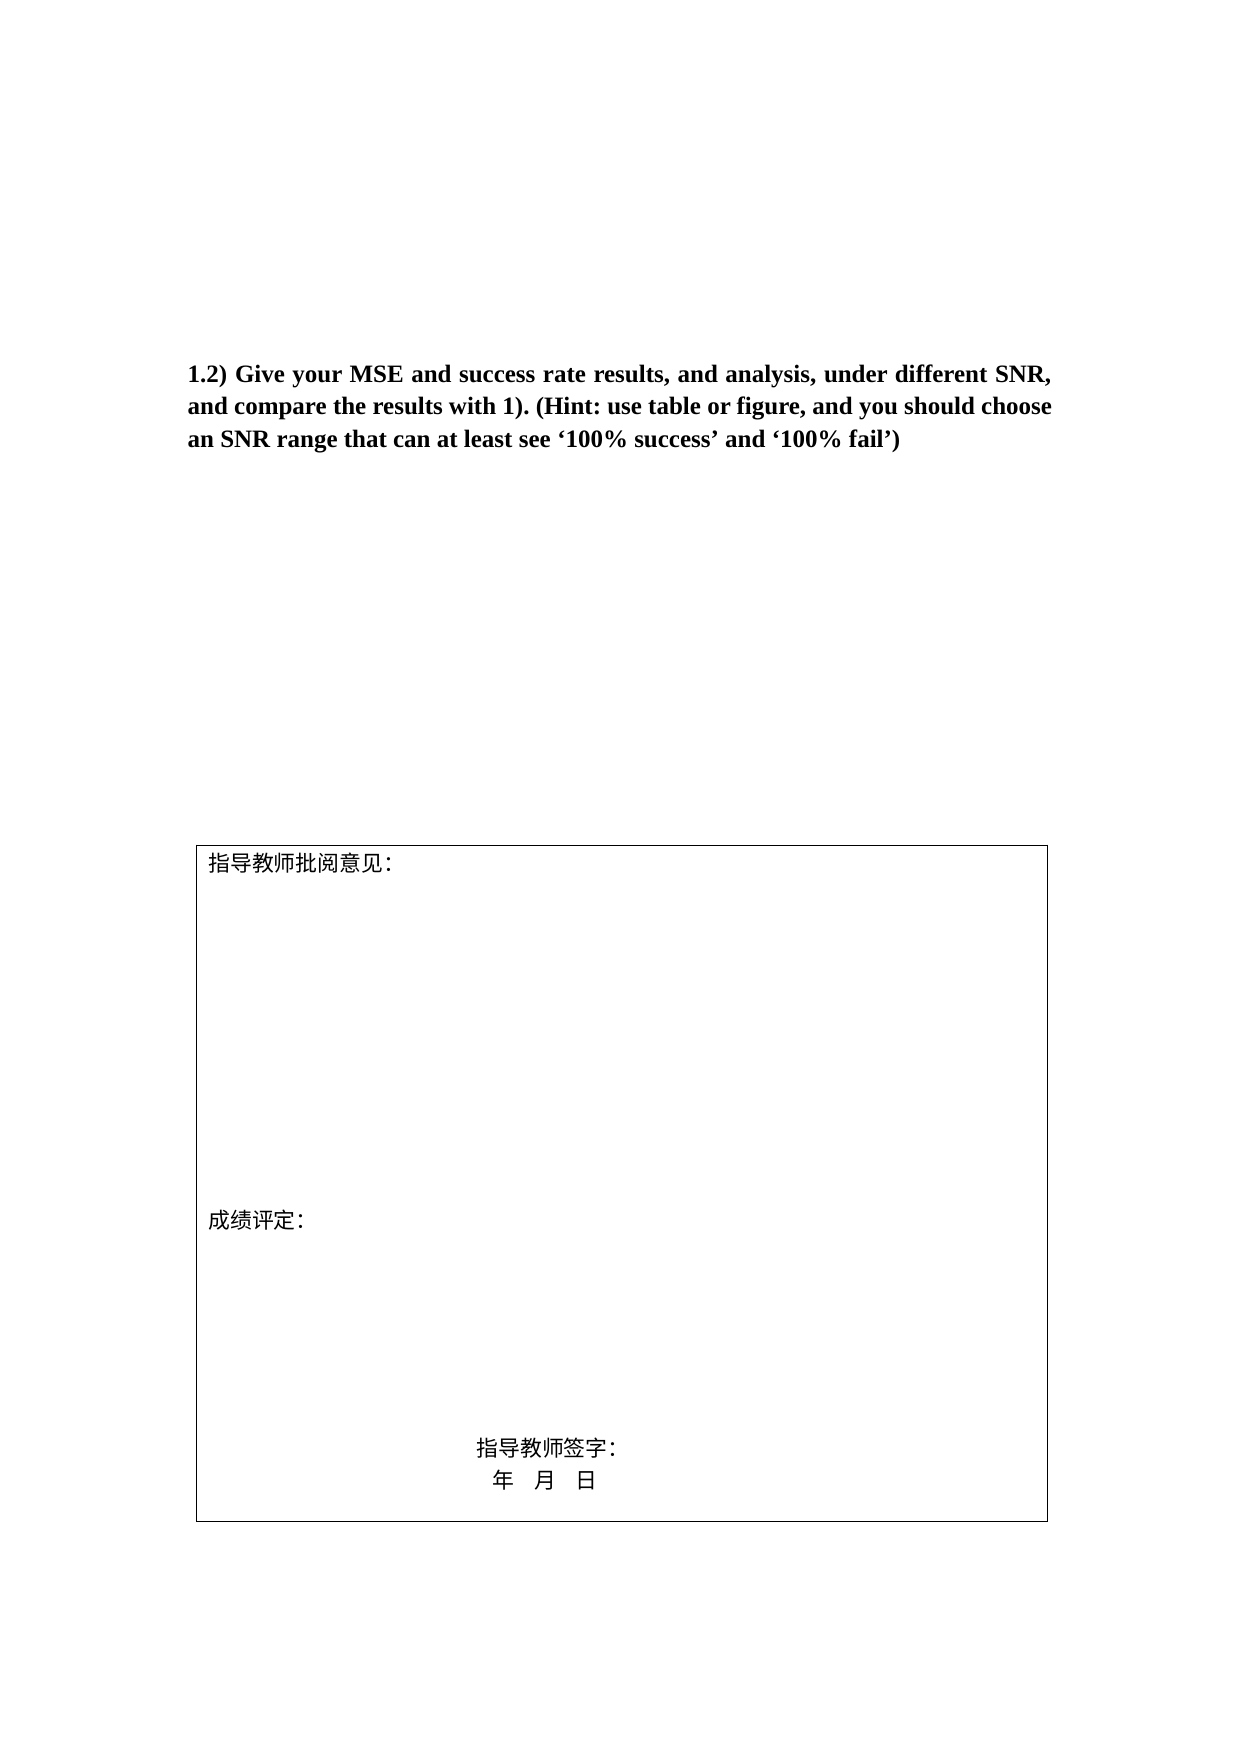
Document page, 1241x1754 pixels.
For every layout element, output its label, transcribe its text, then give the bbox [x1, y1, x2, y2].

table_header 指导教师批阅意见： 成绩评定： 指导教师签字： 年 月 日 [197, 846, 1047, 1521]
list 1.2) Give your MSE and success rate results, and analysis, under different SNR, and compare the results with 1). (Hint: use table or figure, and you should choose an SNR range that can at least see ‘100% success’ and ‘100% fail’) [187, 357, 1053, 454]
